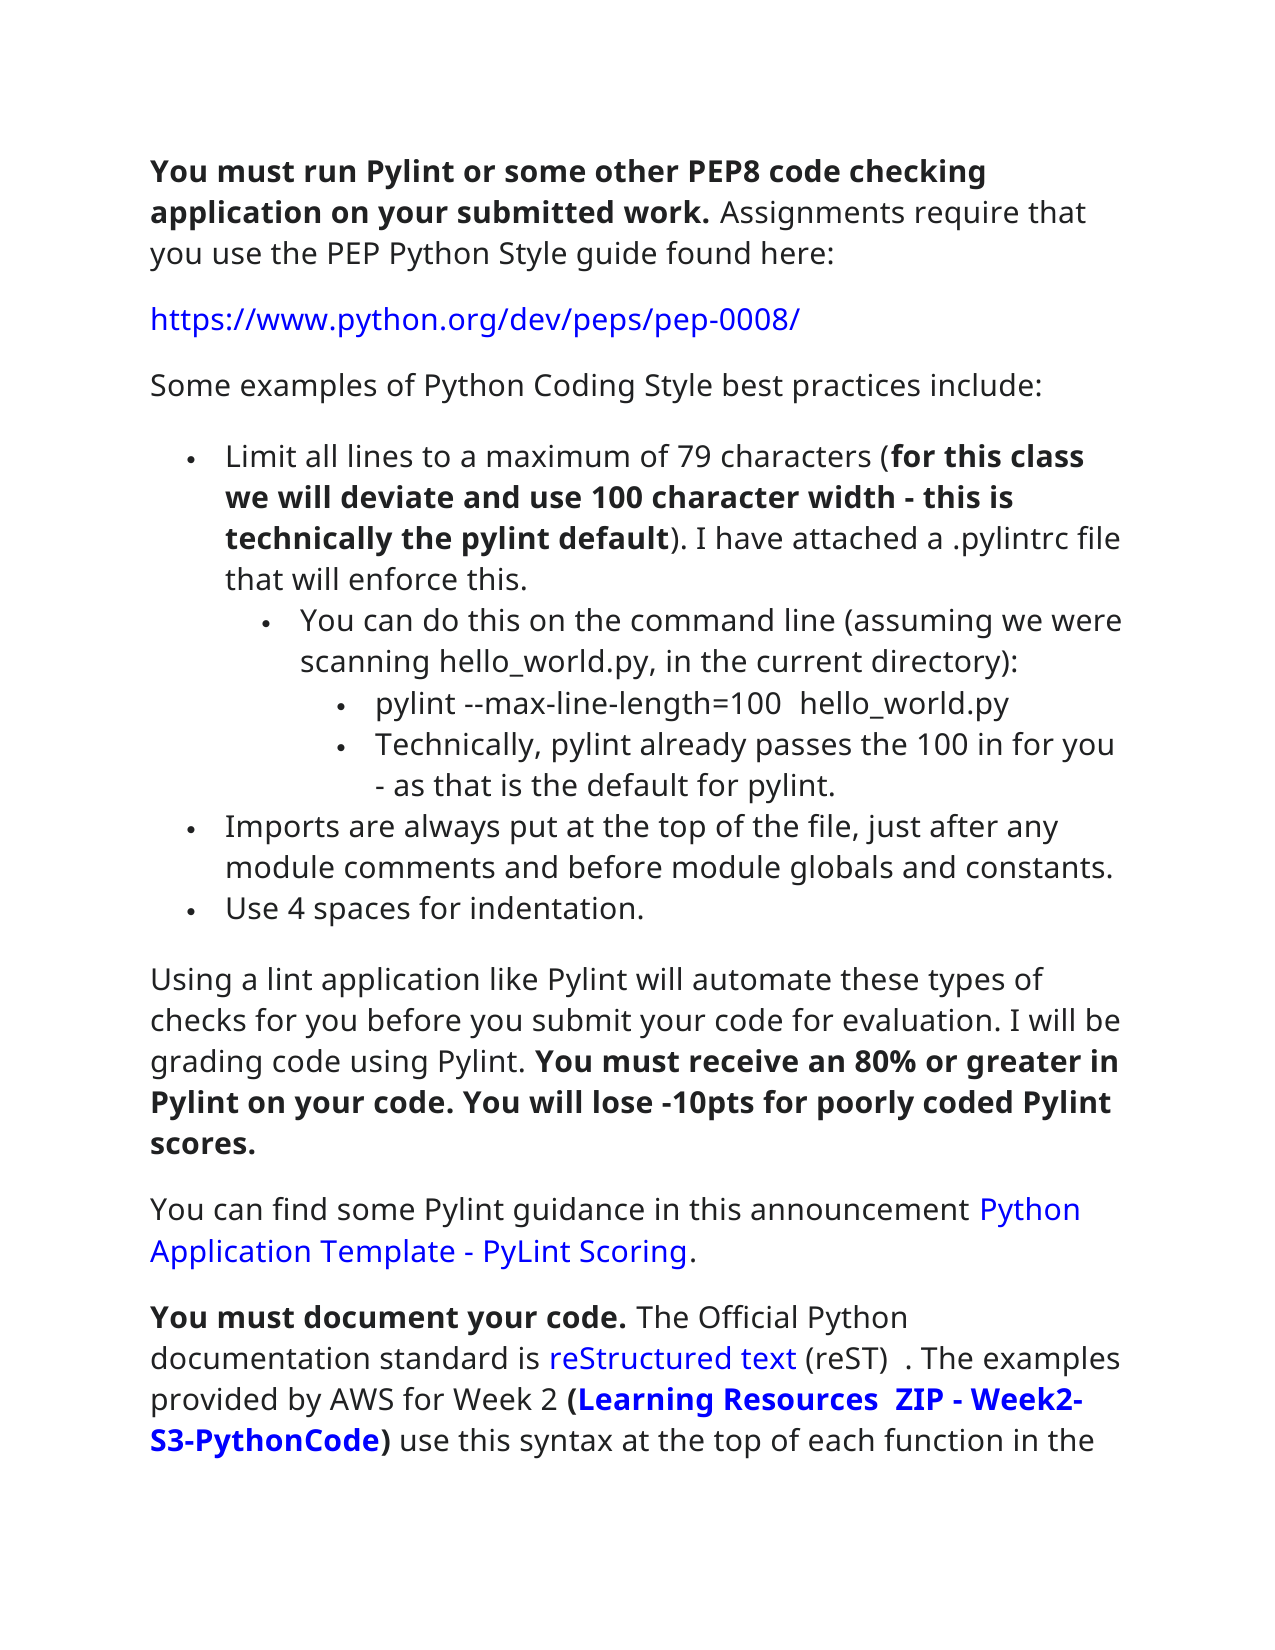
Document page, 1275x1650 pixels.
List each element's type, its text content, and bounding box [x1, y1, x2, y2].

list Use 4 spaces for indentation. [187, 887, 1125, 929]
list pylint --max-line-length=100 hello_world.py [337, 682, 1125, 723]
text You can find some Pylint guidance in this announcement Python Application Template - PyLint Scoring. [150, 1188, 1125, 1271]
text https://www.python.org/dev/peps/pep-0008/ [150, 298, 1125, 339]
text You must run Pylint or some other PEP8 code checking application on your submitted work. Assignments require that you use the PEP Python Style guide found here: [150, 150, 1125, 273]
text Using a lint application like Pylint will automate these types of checks for you before you submit your code for evaluation. I will be grading code using Pylint. You must receive an 80% or greater in Pylint on your code. You will lose -10pts for poorly coded Pylint scores. [150, 958, 1125, 1163]
list Technically, pylint already passes the 100 in for you - as that is the default for pylint. [337, 723, 1125, 805]
list You can do this on the command line (assuming we were scanning hello_world.py, in the current directory): [262, 599, 1125, 682]
list Imports are always put at the top of the file, just after any module comments and before module globals and constants. [187, 805, 1125, 887]
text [150, 1296, 1125, 1460]
text Some examples of Python Coding Style best practices include: [150, 364, 1125, 406]
list Limit all lines to a maximum of 79 characters (for this class we will deviate and use 100 character width - this is technically the pylint default). I have attached a .pylintrc file that will enforce this. [187, 435, 1125, 599]
